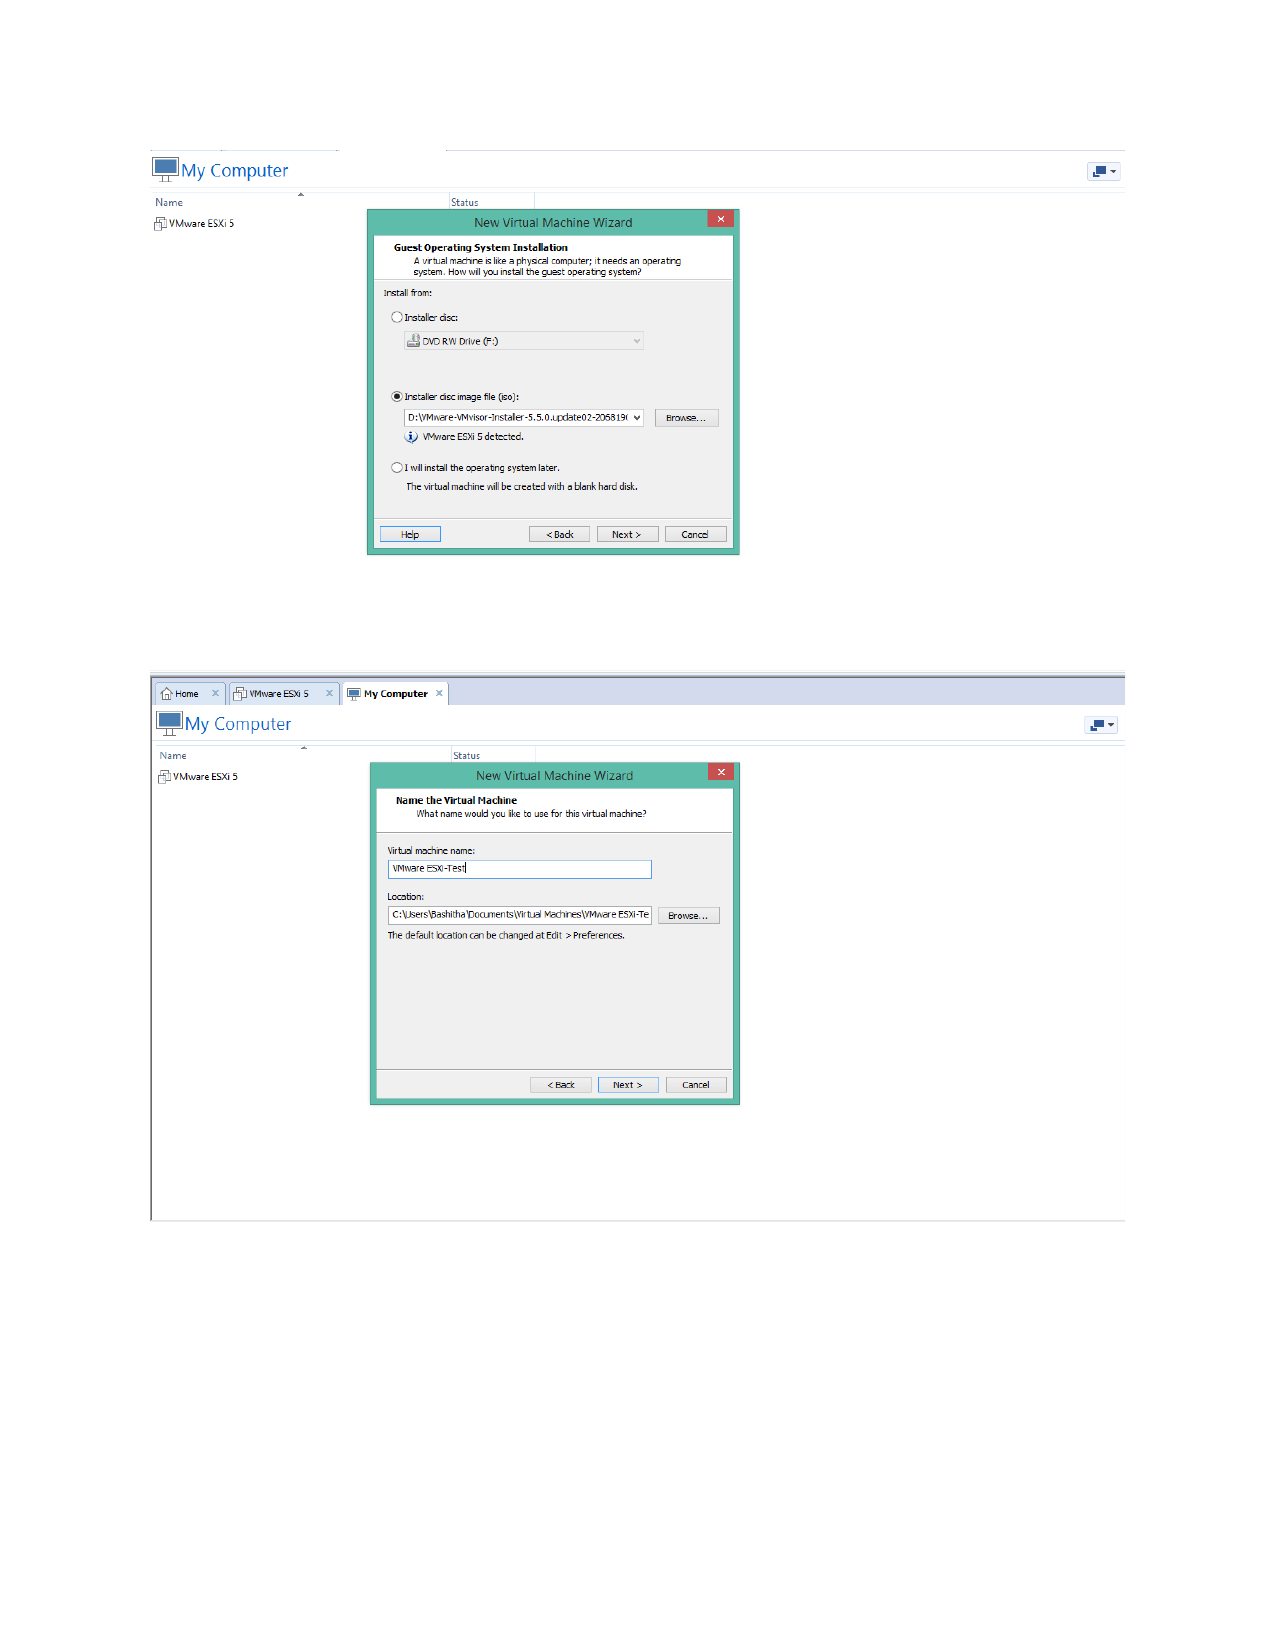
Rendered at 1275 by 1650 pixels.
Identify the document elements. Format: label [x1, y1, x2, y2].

picture [150, 150, 1125, 1222]
